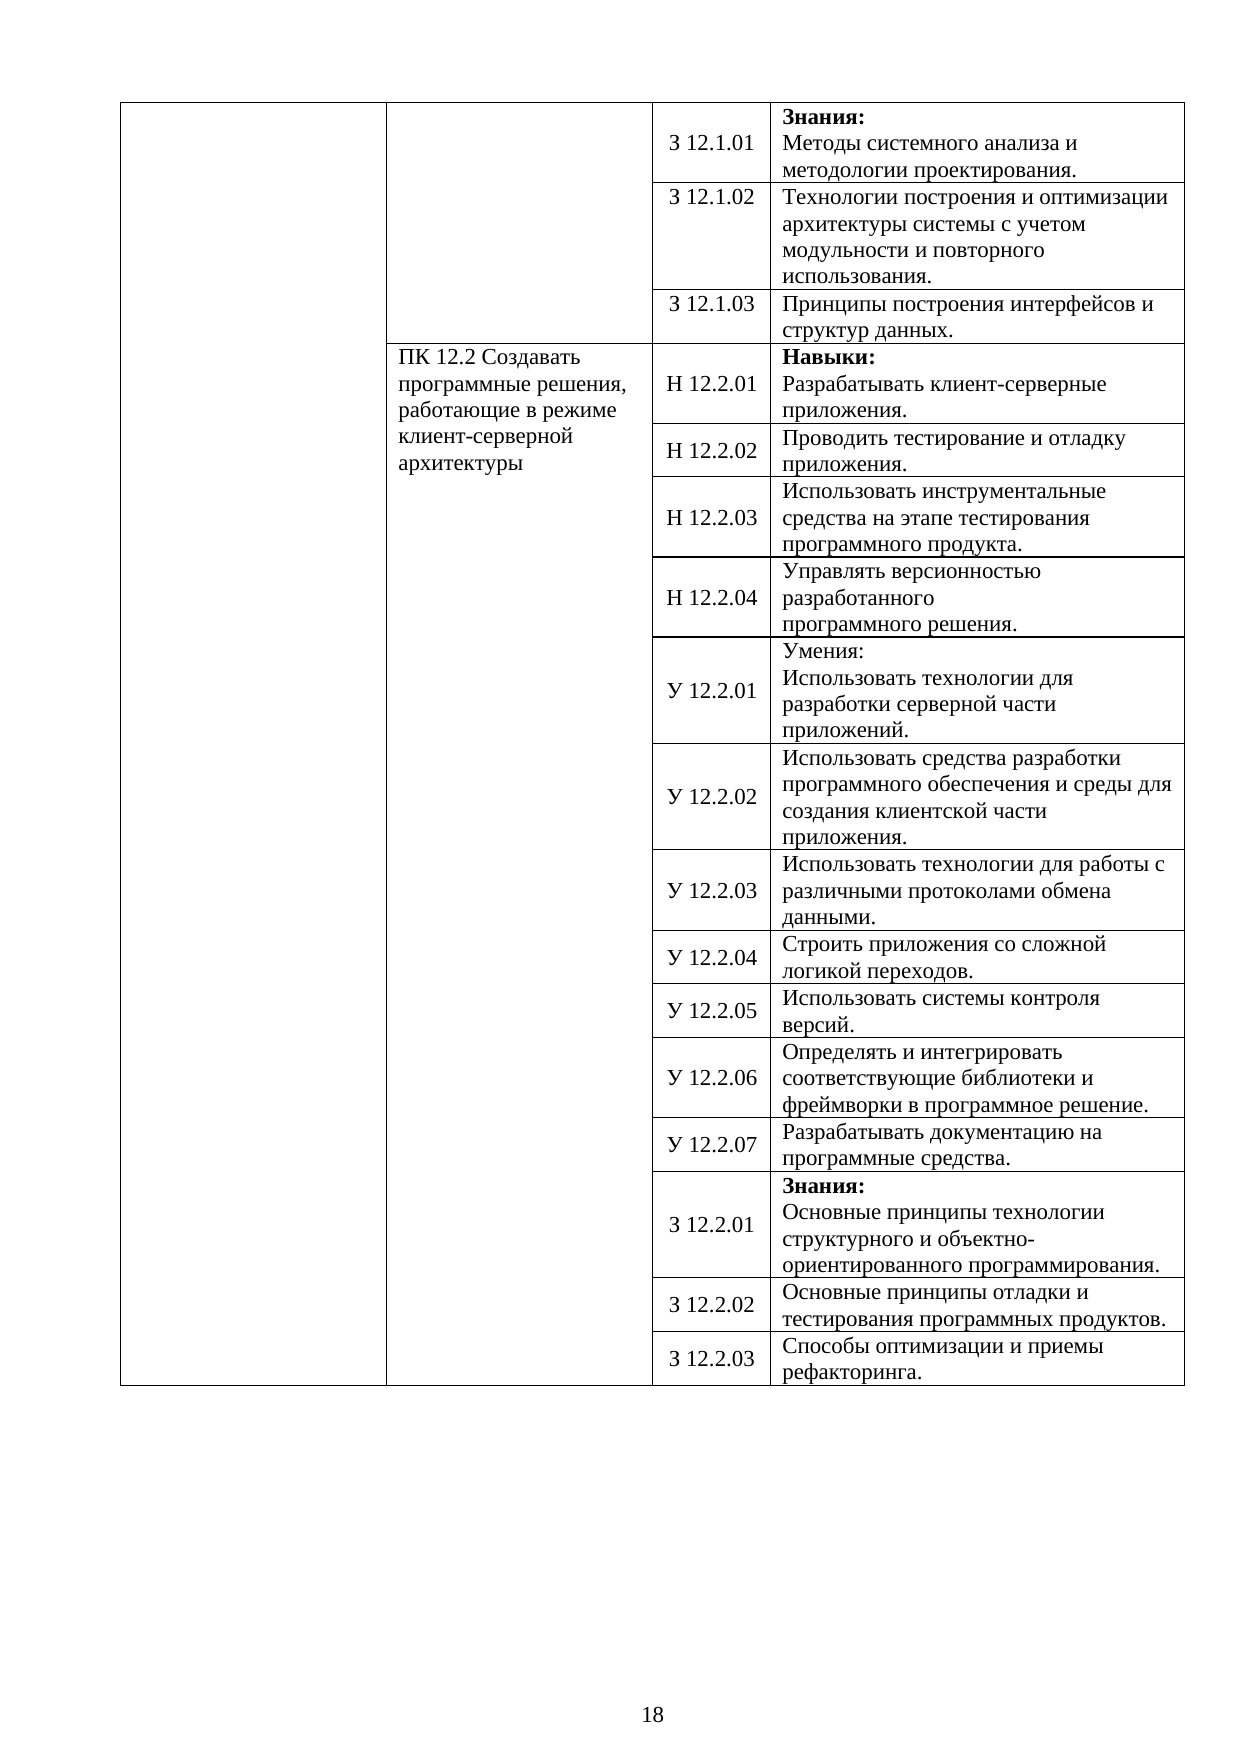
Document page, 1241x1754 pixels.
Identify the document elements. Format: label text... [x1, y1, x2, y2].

table_cell З 12.2.02 [653, 1278, 770, 1331]
table_cell У 12.2.06 [653, 1038, 770, 1117]
table_cell Умения: Использовать технологии для разработки серверной части приложений. [771, 638, 1184, 743]
table_cell У 12.2.05 [653, 984, 770, 1037]
table_cell З 12.2.03 [653, 1332, 770, 1385]
table_cell Строить приложения со сложной логикой переходов. [771, 931, 1184, 983]
table_cell З 12.1.03 [653, 290, 770, 342]
table_cell Знания: Основные принципы технологии структурного и объектно-ориентированного программирования. [771, 1172, 1184, 1277]
table_cell З 12.2.01 [653, 1172, 770, 1277]
table_cell У 12.2.01 [653, 638, 770, 743]
table_cell Технологии построения и оптимизации архитектуры системы с учетом модульности и повторного использования. [771, 183, 1184, 289]
table_cell Использовать системы контроля версий. [771, 984, 1184, 1037]
table_cell У 12.2.02 [653, 744, 770, 849]
table_cell Использовать технологии для работы с различными протоколами обмена данными. [771, 850, 1184, 929]
table_cell З 12.1.02 [653, 183, 770, 289]
table_cell Н 12.2.03 [653, 477, 770, 556]
table_cell Способы оптимизации и приемы рефакторинга. [771, 1332, 1184, 1385]
table_cell З 12.1.01 [653, 103, 770, 182]
table_cell Основные принципы отладки и тестирования программных продуктов. [771, 1278, 1184, 1331]
table_cell Разрабатывать документацию на программные средства. [771, 1118, 1184, 1171]
table_cell Н 12.2.04 [653, 558, 770, 636]
table_cell Знания: Методы системного анализа и методологии проектирования. [771, 103, 1184, 182]
table_cell Н 12.2.01 [653, 344, 770, 422]
table_cell ПК 12.2 Создавать программные решения, работающие в режиме клиент-серверной архитектуры [387, 344, 652, 1385]
table_cell У 12.2.04 [653, 931, 770, 983]
table_cell Использовать инструментальные средства на этапе тестирования программного продукта. [771, 477, 1184, 556]
table_cell У 12.2.03 [653, 850, 770, 929]
table_cell Проводить тестирование и отладку приложения. [771, 424, 1184, 476]
table_cell Определять и интегрировать соответствующие библиотеки и фреймворки в программное решение. [771, 1038, 1184, 1117]
table_cell Н 12.2.02 [653, 424, 770, 476]
table_cell Управлять версионностью разработанного программного решения. [771, 558, 1184, 636]
table_cell Навыки: Разрабатывать клиент-серверные приложения. [771, 344, 1184, 422]
table_cell Принципы построения интерфейсов и структур данных. [771, 290, 1184, 342]
table_cell У 12.2.07 [653, 1118, 770, 1171]
table_cell Использовать средства разработки программного обеспечения и среды для создания клиентской части приложения. [771, 744, 1184, 849]
